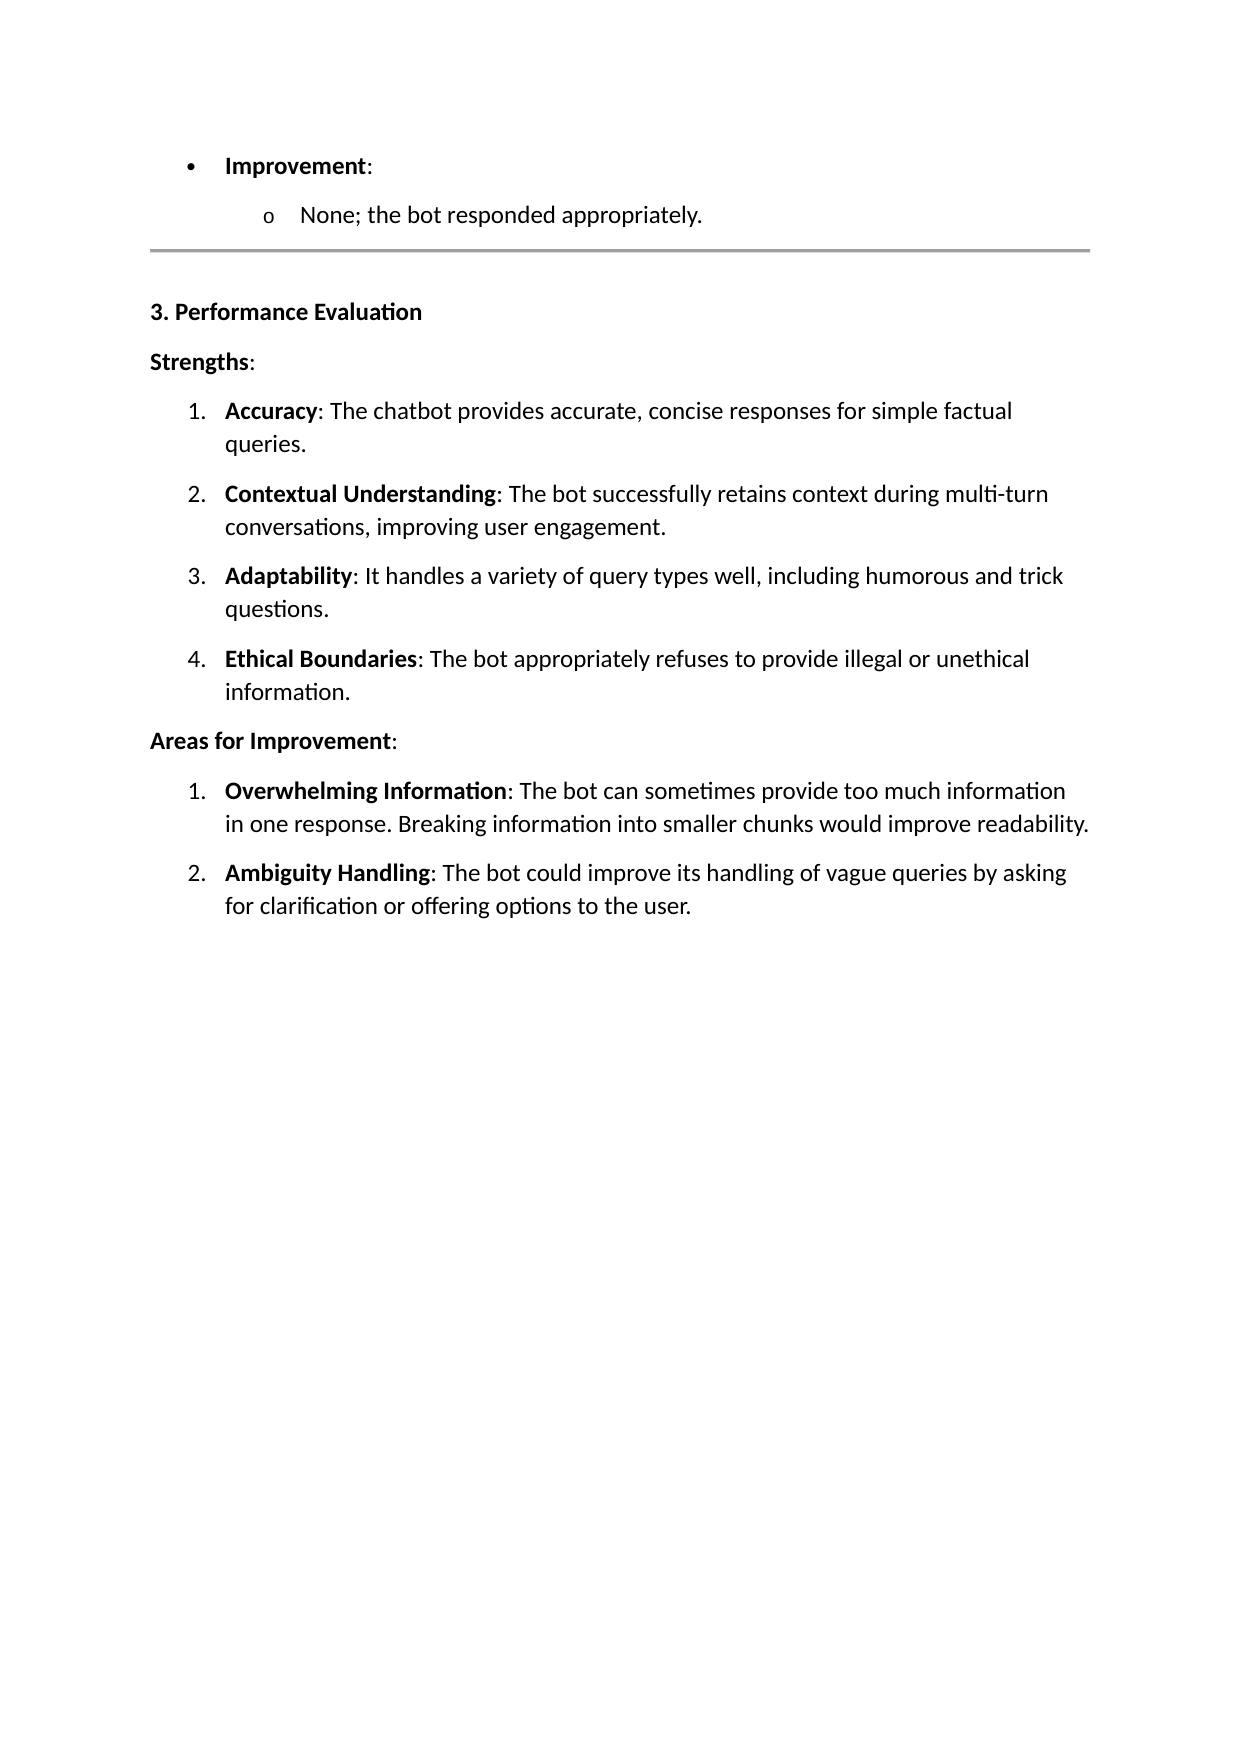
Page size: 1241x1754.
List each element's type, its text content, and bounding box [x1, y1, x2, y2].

list Contextual Understanding: The bot successfully retains context during multi-turn conversations, improving user engagement. [187, 478, 1090, 541]
list None; the bot responded appropriately. [262, 199, 1090, 230]
list Ethical Boundaries: The bot appropriately refuses to provide illegal or unethical information. [187, 643, 1090, 706]
text 3. Performance Evaluation [150, 296, 1090, 327]
text Strengths: [150, 346, 1090, 376]
list Ambiguity Handling: The bot could improve its handling of vague queries by asking for clarification or offering options to the user. [187, 857, 1090, 921]
list Adaptability: It handles a variety of query types well, including humorous and trick questions. [187, 560, 1090, 624]
list Improvement: [187, 150, 1090, 181]
list Overwhelming Information: The bot can sometimes provide too much information in one response. Breaking information into smaller chunks would improve readability. [187, 775, 1090, 838]
text Areas for Improvement: [150, 725, 1090, 756]
list Accuracy: The chatbot provides accurate, concise responses for simple factual queries. [187, 395, 1090, 459]
